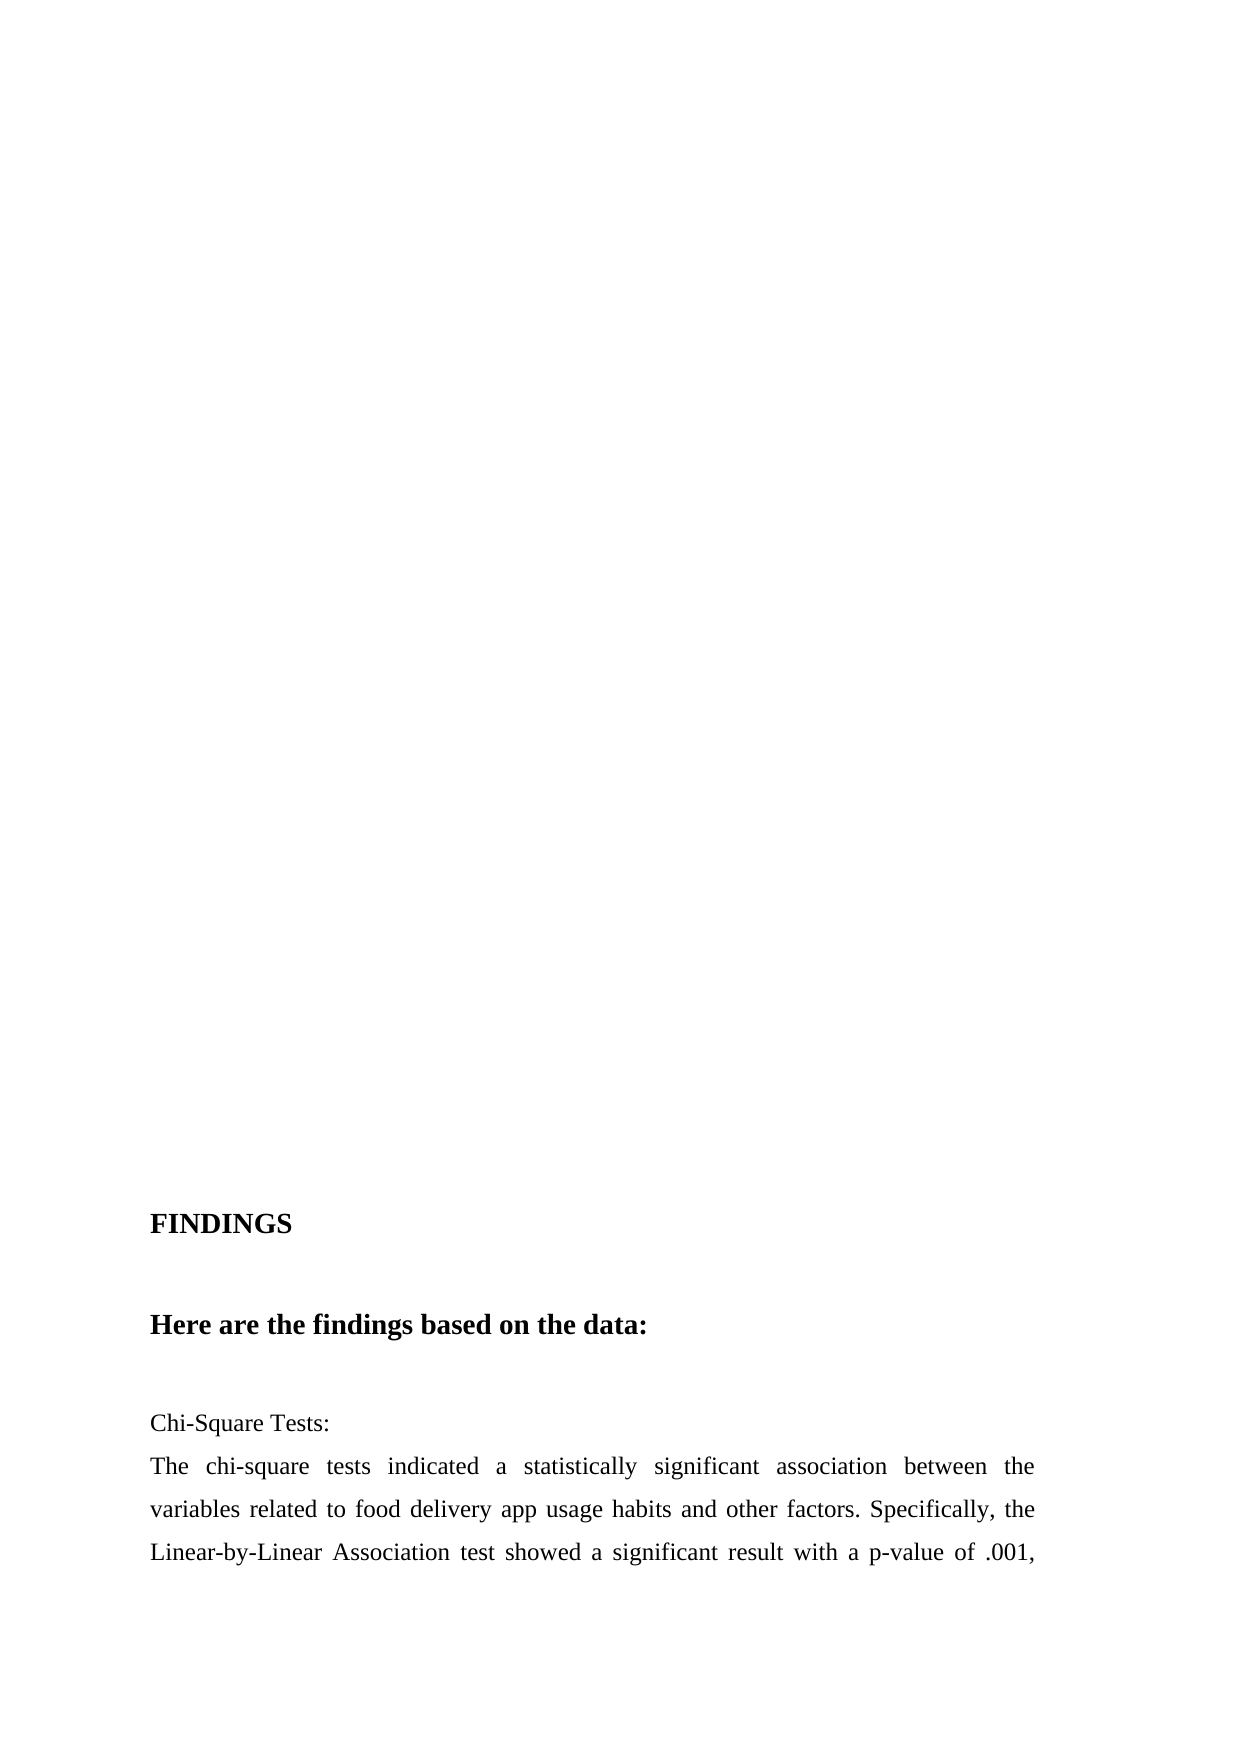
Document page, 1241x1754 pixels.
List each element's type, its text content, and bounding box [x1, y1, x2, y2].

text FINDINGS [150, 1207, 1036, 1240]
text Here are the findings based on the data: [150, 1307, 1036, 1341]
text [150, 1451, 1036, 1566]
text Chi-Square Tests: [150, 1408, 1036, 1437]
